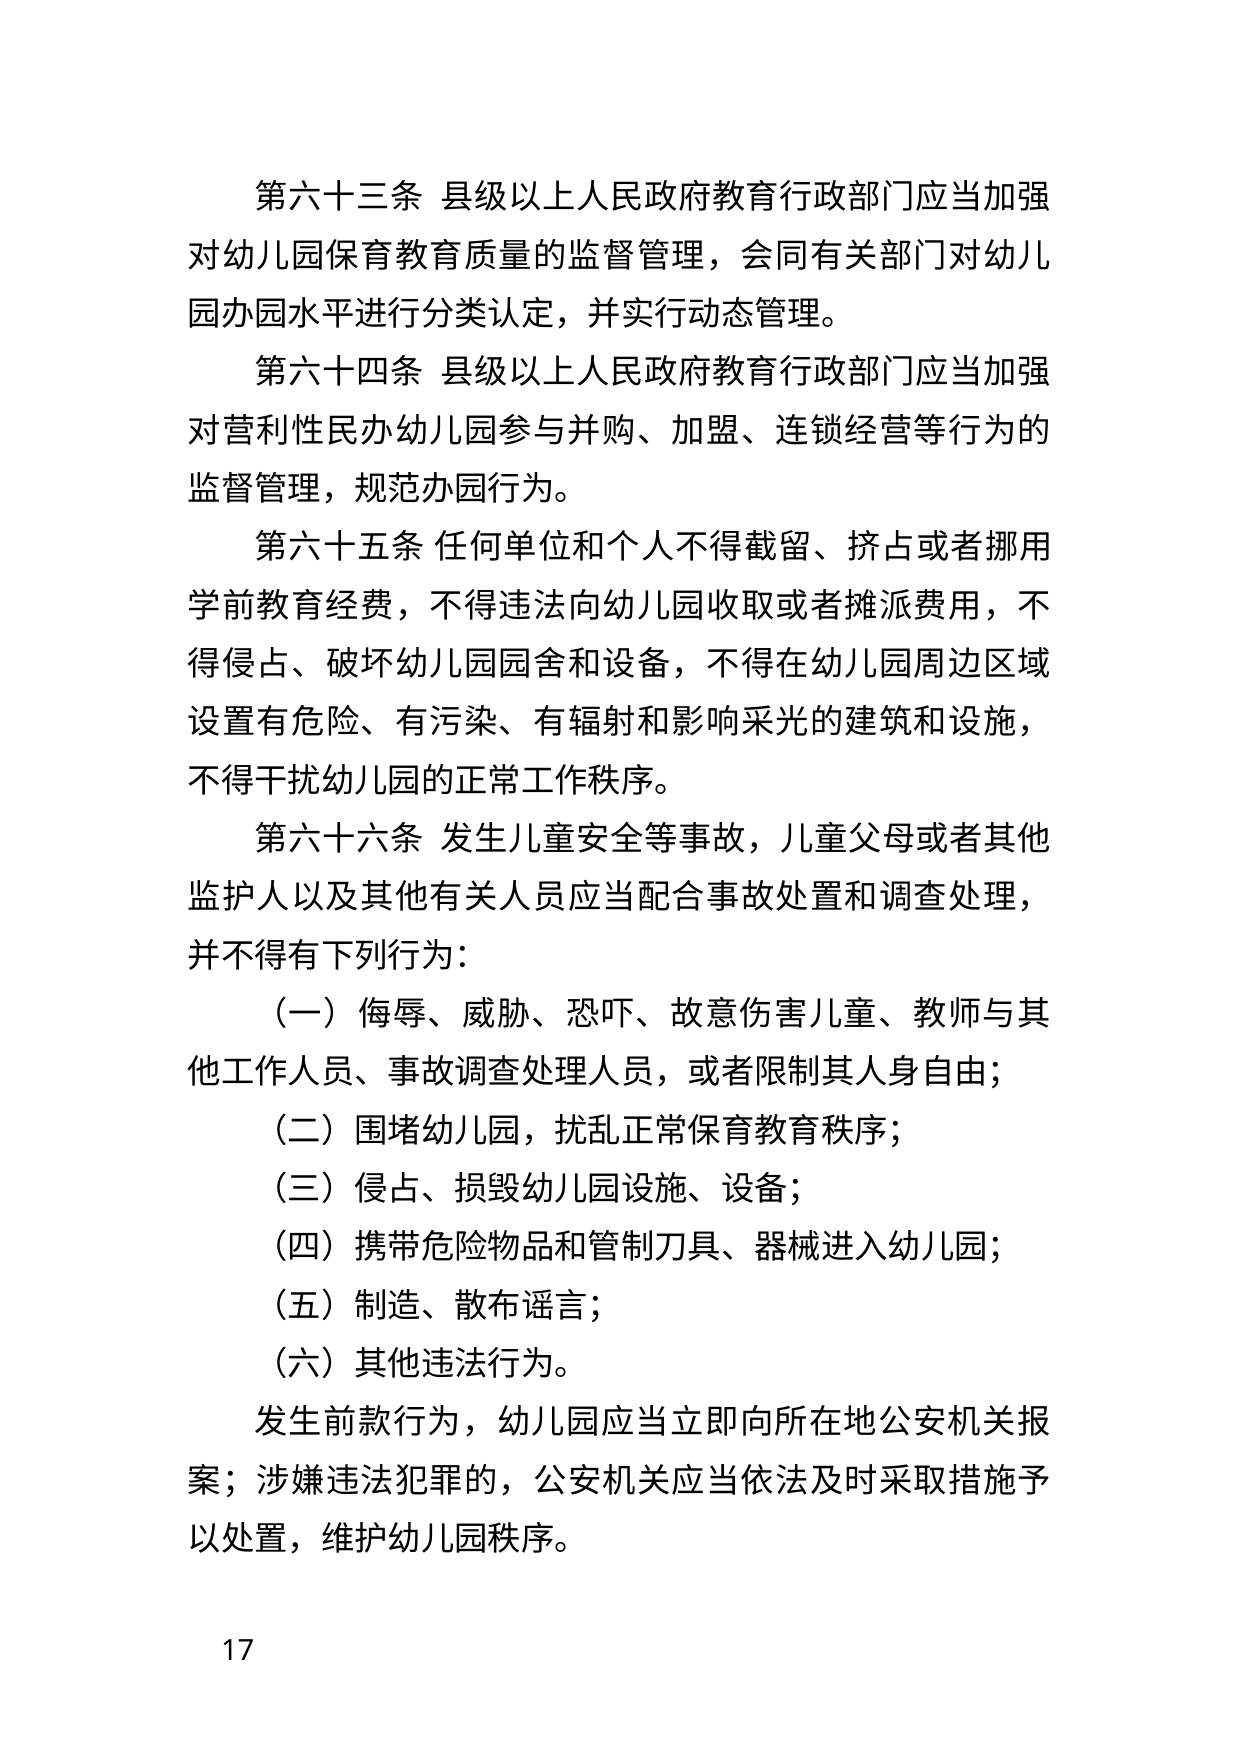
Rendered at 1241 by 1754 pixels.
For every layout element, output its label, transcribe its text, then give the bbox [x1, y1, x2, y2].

text 第六十六条 发生儿童安全等事故，儿童父母或者其他监护人以及其他有关人员应当配合事故处置和调查处理，并不得有下列行为： [187, 804, 1053, 979]
text （二）围堵幼儿园，扰乱正常保育教育秩序； [187, 1095, 1053, 1154]
text 第六十三条 县级以上人民政府教育行政部门应当加强对幼儿园保育教育质量的监督管理，会同有关部门对幼儿园办园水平进行分类认定，并实行动态管理。 [187, 162, 1053, 337]
text 第六十四条 县级以上人民政府教育行政部门应当加强对营利性民办幼儿园参与并购、加盟、连锁经营等行为的监督管理，规范办园行为。 [187, 337, 1053, 512]
text （五）制造、散布谣言； [187, 1270, 1053, 1329]
text （六）其他违法行为。 [187, 1329, 1053, 1387]
text 第六十五条 任何单位和个人不得截留、挤占或者挪用学前教育经费，不得违法向幼儿园收取或者摊派费用，不得侵占、破坏幼儿园园舍和设备，不得在幼儿园周边区域设置有危险、有污染、有辐射和影响采光的建筑和设施，不得干扰幼儿园的正常工作秩序。 [187, 512, 1053, 804]
text 发生前款行为，幼儿园应当立即向所在地公安机关报案；涉嫌违法犯罪的，公安机关应当依法及时采取措施予以处置，维护幼儿园秩序。 [187, 1387, 1053, 1562]
text （三）侵占、损毁幼儿园设施、设备； [187, 1154, 1053, 1212]
text （四）携带危险物品和管制刀具、器械进入幼儿园； [187, 1212, 1053, 1270]
text （一）侮辱、威胁、恐吓、故意伤害儿童、教师与其他工作人员、事故调查处理人员，或者限制其人身自由； [187, 979, 1053, 1095]
